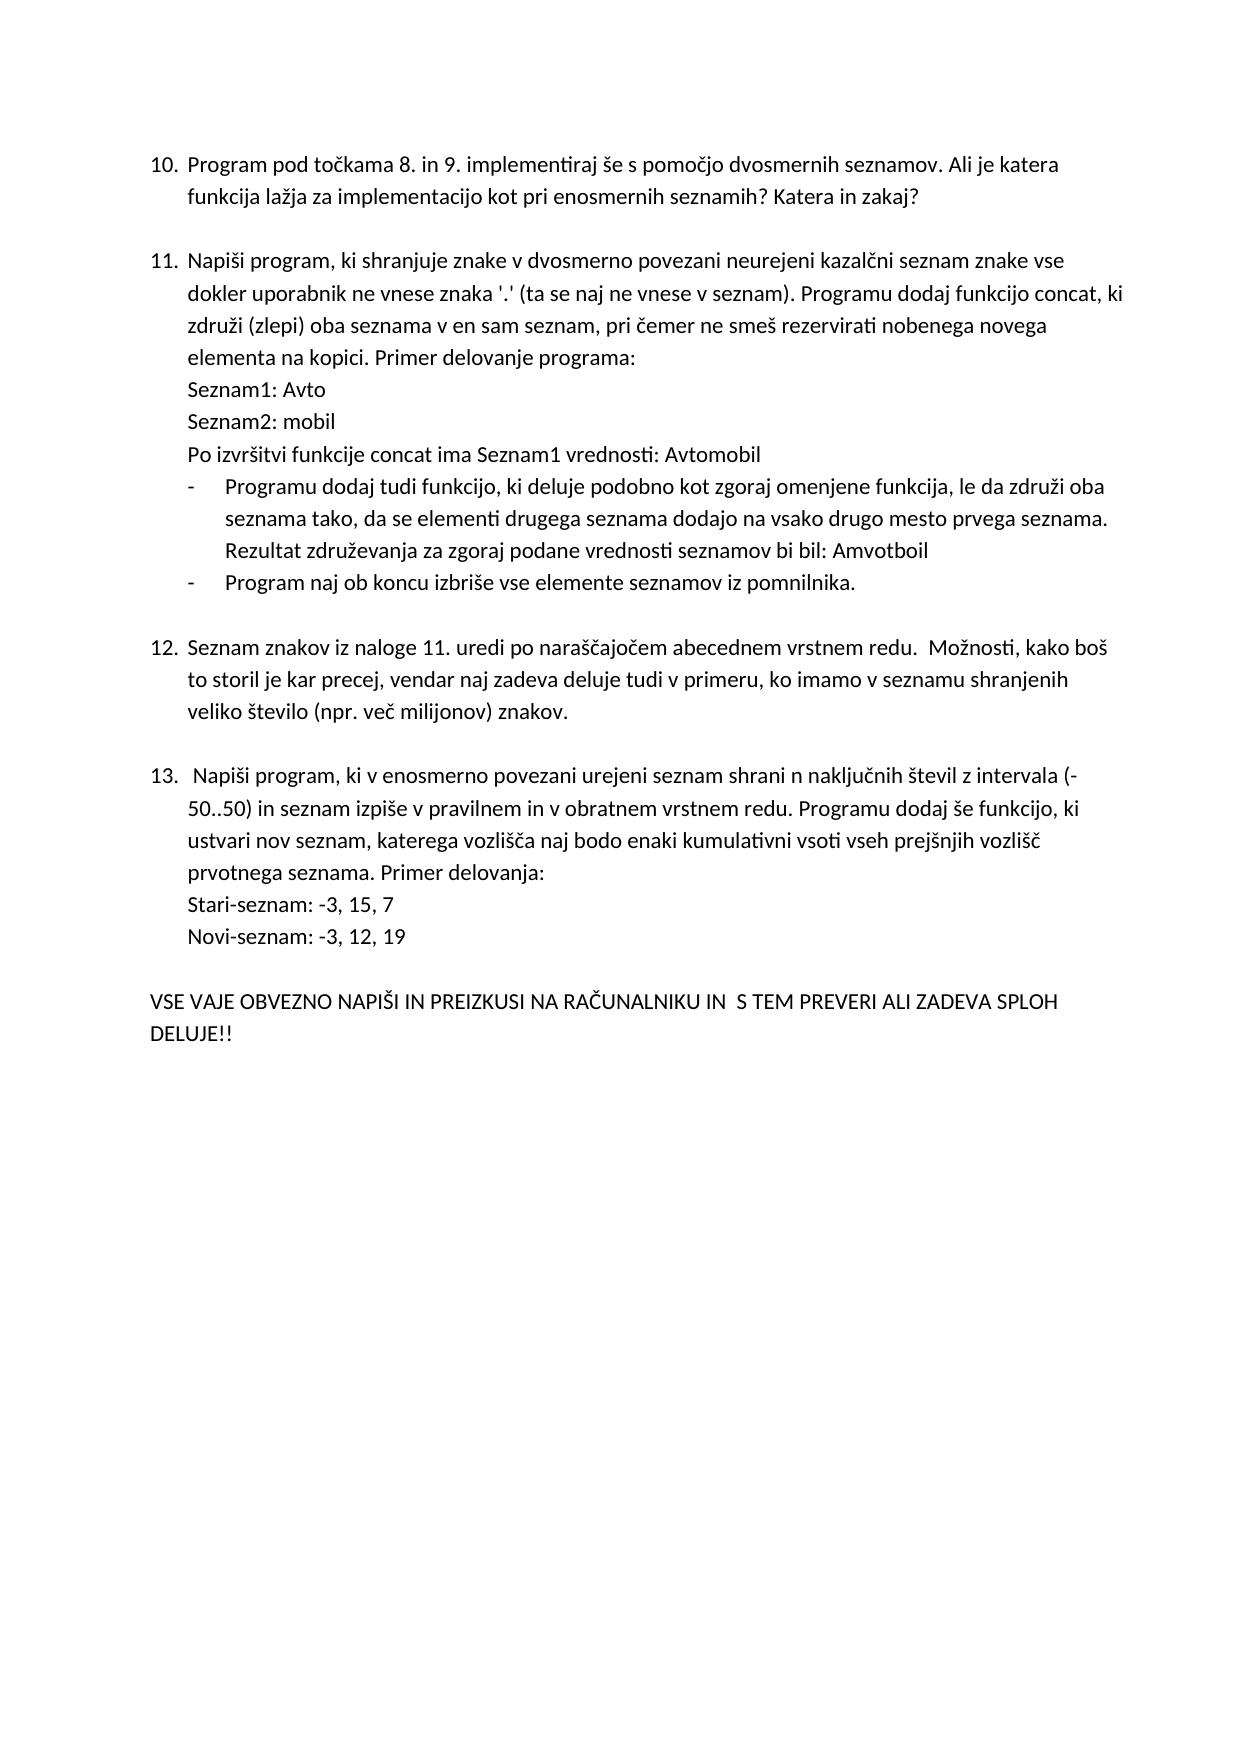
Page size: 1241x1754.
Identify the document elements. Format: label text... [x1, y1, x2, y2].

list Seznam znakov iz naloge 11. uredi po naraščajočem abecednem vrstnem redu. Možnosti, kako boš to storil je kar precej, vendar naj zadeva deluje tudi v primeru, ko imamo v seznamu shranjenih veliko število (npr. več milijonov) znakov. [150, 633, 1128, 725]
list Po izvršitvi funkcije concat ima Seznam1 vrednosti: Avtomobil [187, 440, 1128, 468]
list VSE VAJE OBVEZNO NAPIŠI IN PREIZKUSI NA RAČUNALNIKU IN S TEM PREVERI ALI ZADEVA SPLOH DELUJE!! [150, 987, 1128, 1047]
list Program naj ob koncu izbriše vse elemente seznamov iz pomnilnika. [187, 568, 1128, 596]
list Napiši program, ki shranjuje znake v dvosmerno povezani neurejeni kazalčni seznam znake vse dokler uporabnik ne vnese znaka '.' (ta se naj ne vnese v seznam). Programu dodaj funkcijo concat, ki združi (zlepi) oba seznama v en sam seznam, pri čemer ne smeš rezervirati nobenega novega elementa na kopici. Primer delovanje programa: [150, 247, 1128, 371]
list Napiši program, ki v enosmerno povezani urejeni seznam shrani n naključnih števil z intervala (-50..50) in seznam izpiše v pravilnem in v obratnem vrstnem redu. Programu dodaj še funkcijo, ki ustvari nov seznam, katerega vozlišča naj bodo enaki kumulativni vsoti vseh prejšnjih vozlišč prvotnega seznama. Primer delovanja: [150, 762, 1128, 886]
list Programu dodaj tudi funkcijo, ki deluje podobno kot zgoraj omenjene funkcija, le da združi oba seznama tako, da se elementi drugega seznama dodajo na vsako drugo mesto prvega seznama. Rezultat združevanja za zgoraj podane vrednosti seznamov bi bil: Amvotboil [187, 472, 1128, 564]
list Stari-seznam: -3, 15, 7 [187, 890, 1128, 918]
list Program pod točkama 8. in 9. implementiraj še s pomočjo dvosmernih seznamov. Ali je katera funkcija lažja za implementacijo kot pri enosmernih seznamih? Katera in zakaj? [150, 150, 1128, 210]
list Seznam2: mobil [187, 407, 1128, 436]
list Novi-seznam: -3, 12, 19 [187, 922, 1128, 951]
list Seznam1: Avto [187, 375, 1128, 403]
